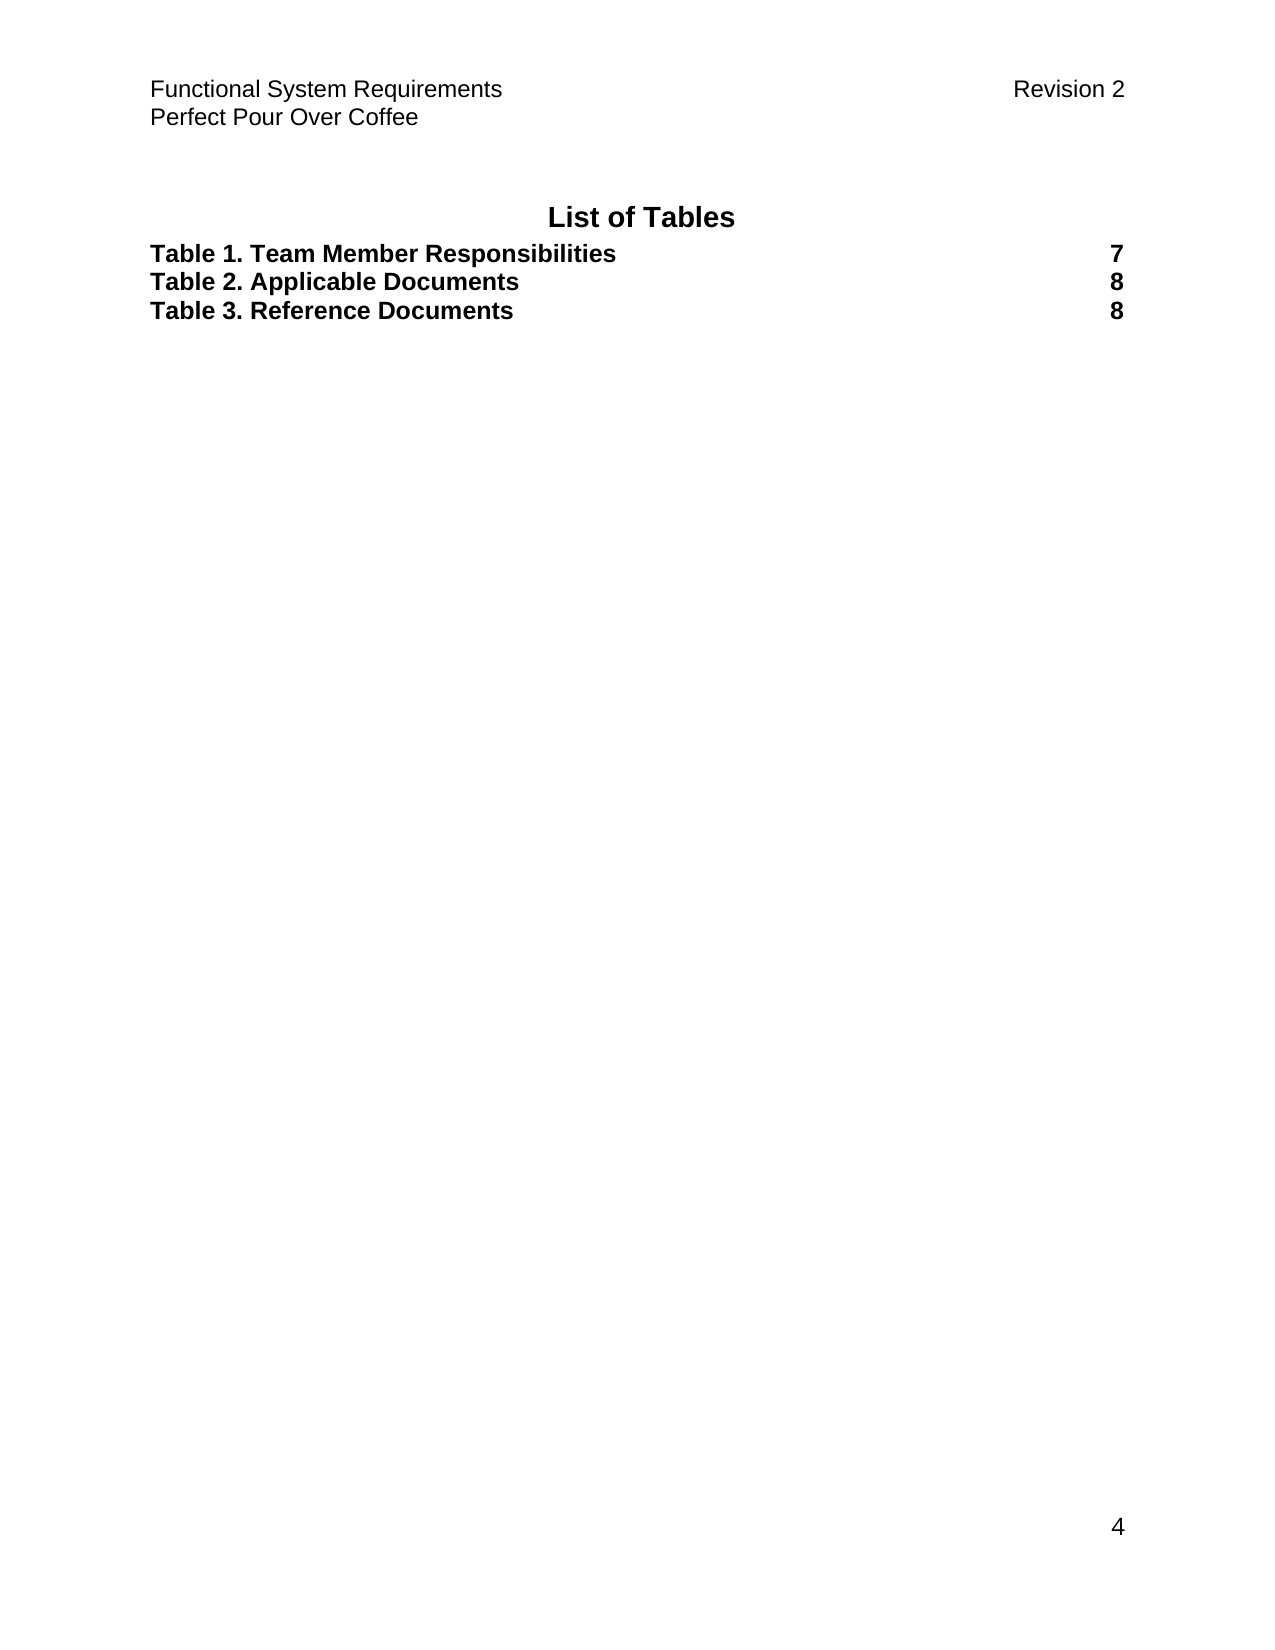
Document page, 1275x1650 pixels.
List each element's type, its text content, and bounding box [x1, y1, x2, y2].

text List of Tables [150, 200, 1125, 233]
